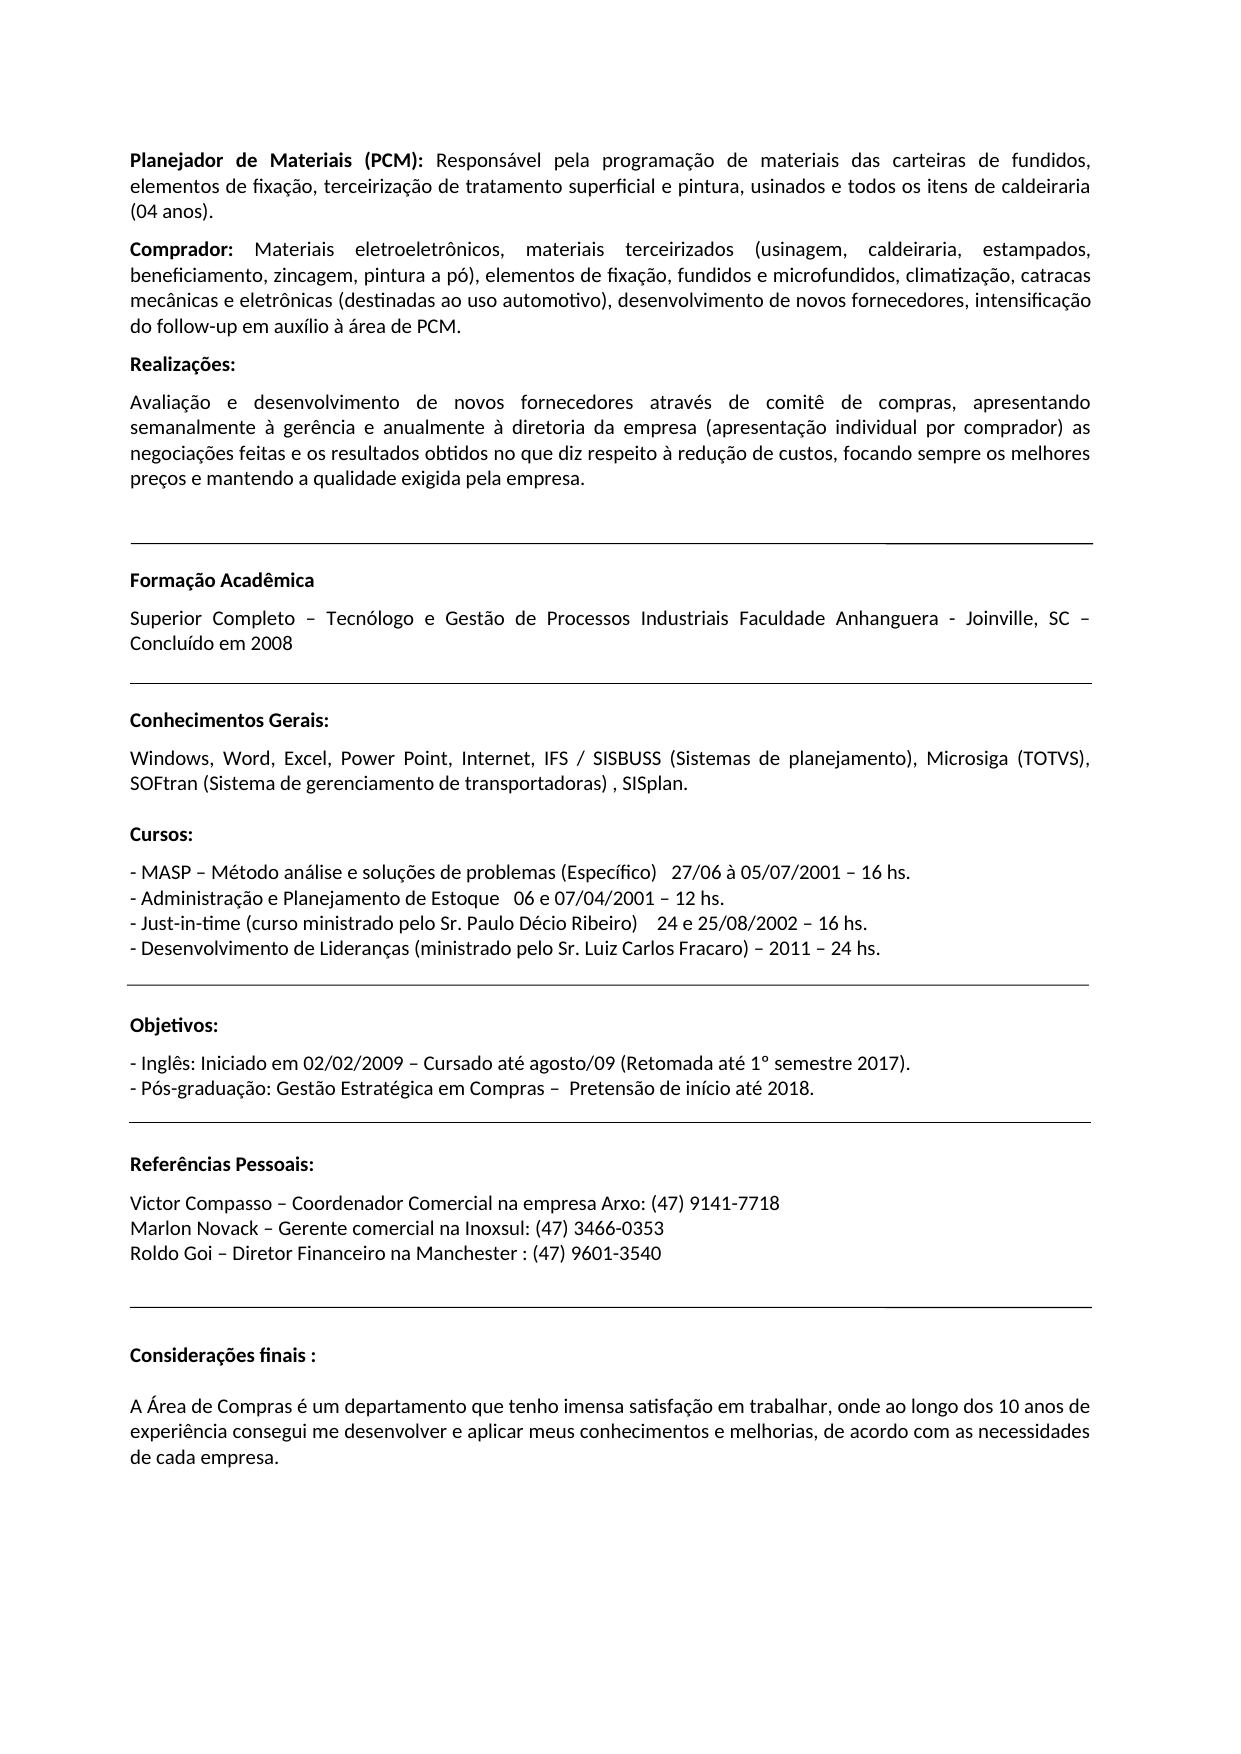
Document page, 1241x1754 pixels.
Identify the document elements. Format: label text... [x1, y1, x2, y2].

text - MASP – Método análise e soluções de problemas (Específico) 27/06 à 05/07/2001 – 16 hs. [130, 859, 1092, 885]
text Victor Compasso – Coordenador Comercial na empresa Arxo: (47) 9141-7718 [130, 1190, 1092, 1215]
text Conhecimentos Gerais: [130, 707, 1092, 732]
text A Área de Compras é um departamento que tenho imensa satisfação em trabalhar, onde ao longo dos 10 anos de experiência consegui me desenvolver e aplicar meus conhecimentos e melhorias, de acordo com as necessidades de cada empresa. [130, 1393, 1092, 1469]
text Windows, Word, Excel, Power Point, Internet, IFS / SISBUSS (Sistemas de planejamento), Microsiga (TOTVS), SOFtran (Sistema de gerenciamento de transportadoras) , SISplan. [130, 745, 1092, 796]
text - Inglês: Iniciado em 02/02/2009 – Cursado até agosto/09 (Retomada até 1º semestre 2017). [130, 1050, 1092, 1075]
text Roldo Goi – Diretor Financeiro na Manchester : (47) 9601-3540 [130, 1241, 1092, 1266]
text Formação Acadêmica [130, 567, 1092, 592]
text - Administração e Planejamento de Estoque 06 e 07/04/2001 – 12 hs. [130, 885, 1092, 910]
text Superior Completo – Tecnólogo e Gestão de Processos Industriais Faculdade Anhanguera - Joinville, SC – Concluído em 2008 [130, 605, 1092, 656]
text Cursos: [130, 821, 1092, 847]
text Comprador: Materiais eletroeletrônicos, materiais terceirizados (usinagem, caldeiraria, estampados, beneficiamento, zincagem, pintura a pó), elementos de fixação, fundidos e microfundidos, climatização, catracas mecânicas e eletrônicas (destinadas ao uso automotivo), desenvolvimento de novos fornecedores, intensificação do follow-up em auxílio à área de PCM. [130, 237, 1092, 338]
text Objetivos: [130, 1012, 1092, 1037]
text Referências Pessoais: [130, 1152, 1092, 1177]
text Considerações finais : [130, 1342, 1092, 1368]
text - Pós-graduação: Gestão Estratégica em Compras – Pretensão de início até 2018. [130, 1075, 1092, 1101]
text Avaliação e desenvolvimento de novos fornecedores através de comitê de compras, apresentando semanalmente à gerência e anualmente à diretoria da empresa (apresentação individual por comprador) as negociações feitas e os resultados obtidos no que diz respeito à redução de custos, focando sempre os melhores preços e mantendo a qualidade exigida pela empresa. [130, 389, 1092, 491]
text Realizações: [130, 351, 1092, 376]
text - Desenvolvimento de Lideranças (ministrado pelo Sr. Luiz Carlos Fracaro) – 2011 – 24 hs. [130, 936, 1092, 961]
text Marlon Novack – Gerente comercial na Inoxsul: (47) 3466-0353 [130, 1215, 1092, 1241]
text - Just-in-time (curso ministrado pelo Sr. Paulo Décio Ribeiro) 24 e 25/08/2002 – 16 hs. [130, 910, 1092, 936]
text Planejador de Materiais (PCM): Responsável pela programação de materiais das carteiras de fundidos, elementos de fixação, terceirização de tratamento superficial e pintura, usinados e todos os itens de caldeiraria (04 anos). [130, 148, 1092, 224]
